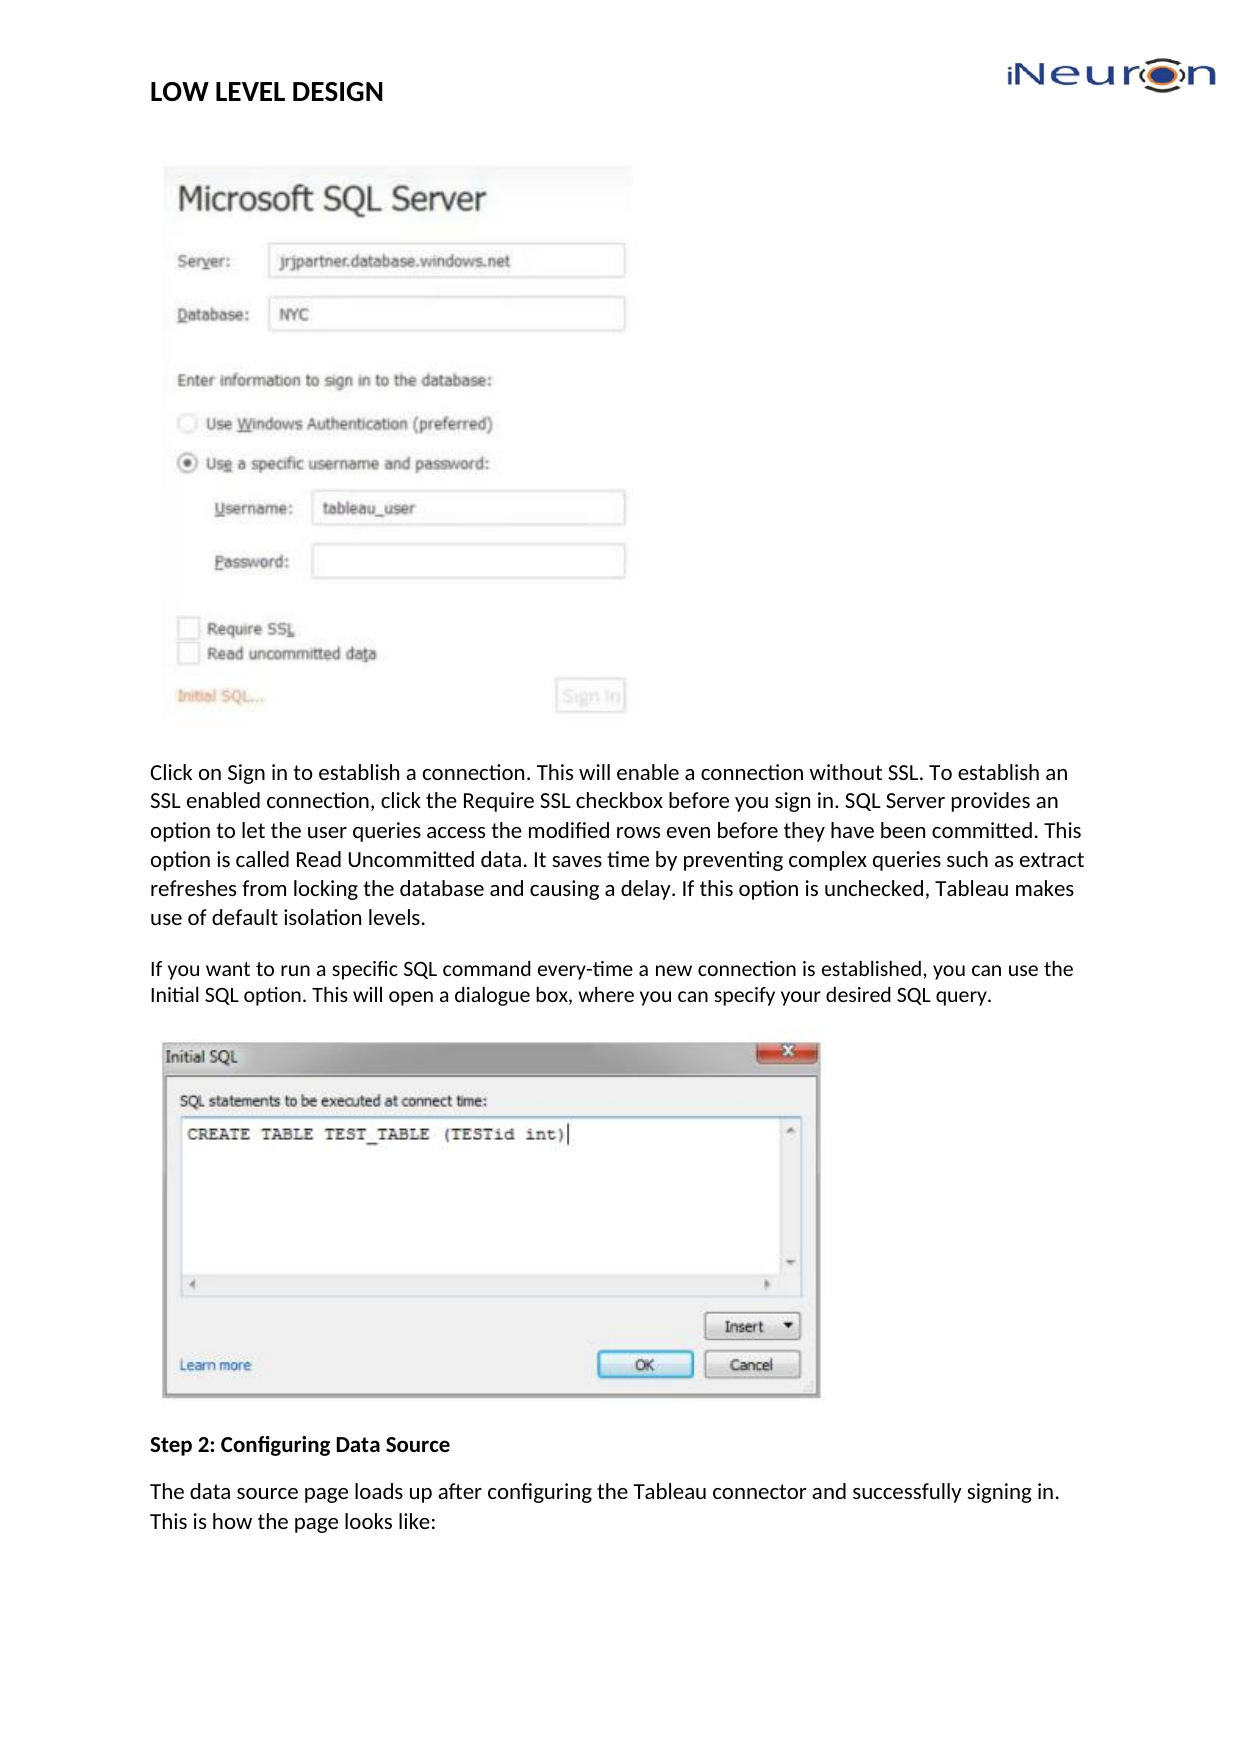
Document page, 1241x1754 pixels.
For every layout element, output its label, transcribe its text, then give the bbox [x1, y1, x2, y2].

picture [150, 150, 654, 733]
text This is how the page looks like: [150, 1507, 1090, 1535]
text The data source page loads up after configuring the Tableau connector and successfully signing in. [150, 1477, 1090, 1505]
text LOW LEVEL DESIGN [150, 73, 1090, 109]
picture [990, 1, 1233, 149]
picture [150, 1027, 835, 1411]
text If you want to run a specific SQL command every-time a new connection is established, you can use the Initial SQL option. This will open a dialogue box, where you can specify your desired SQL query. [150, 955, 1075, 1008]
text Step 2: Configuring Data Source [150, 1430, 1090, 1458]
text Click on Sign in to establish a connection. This will enable a connection without SSL. To establish an SSL enabled connection, click the Require SSL checkbox before you sign in. SQL Server provides an option to let the user queries access the modified rows even before they have been committed. This option is called Read Uncommitted data. It saves time by preventing complex queries such as extract refreshes from locking the database and causing a delay. If this option is unchecked, Tableau makes use of default isolation levels. [150, 758, 1087, 931]
